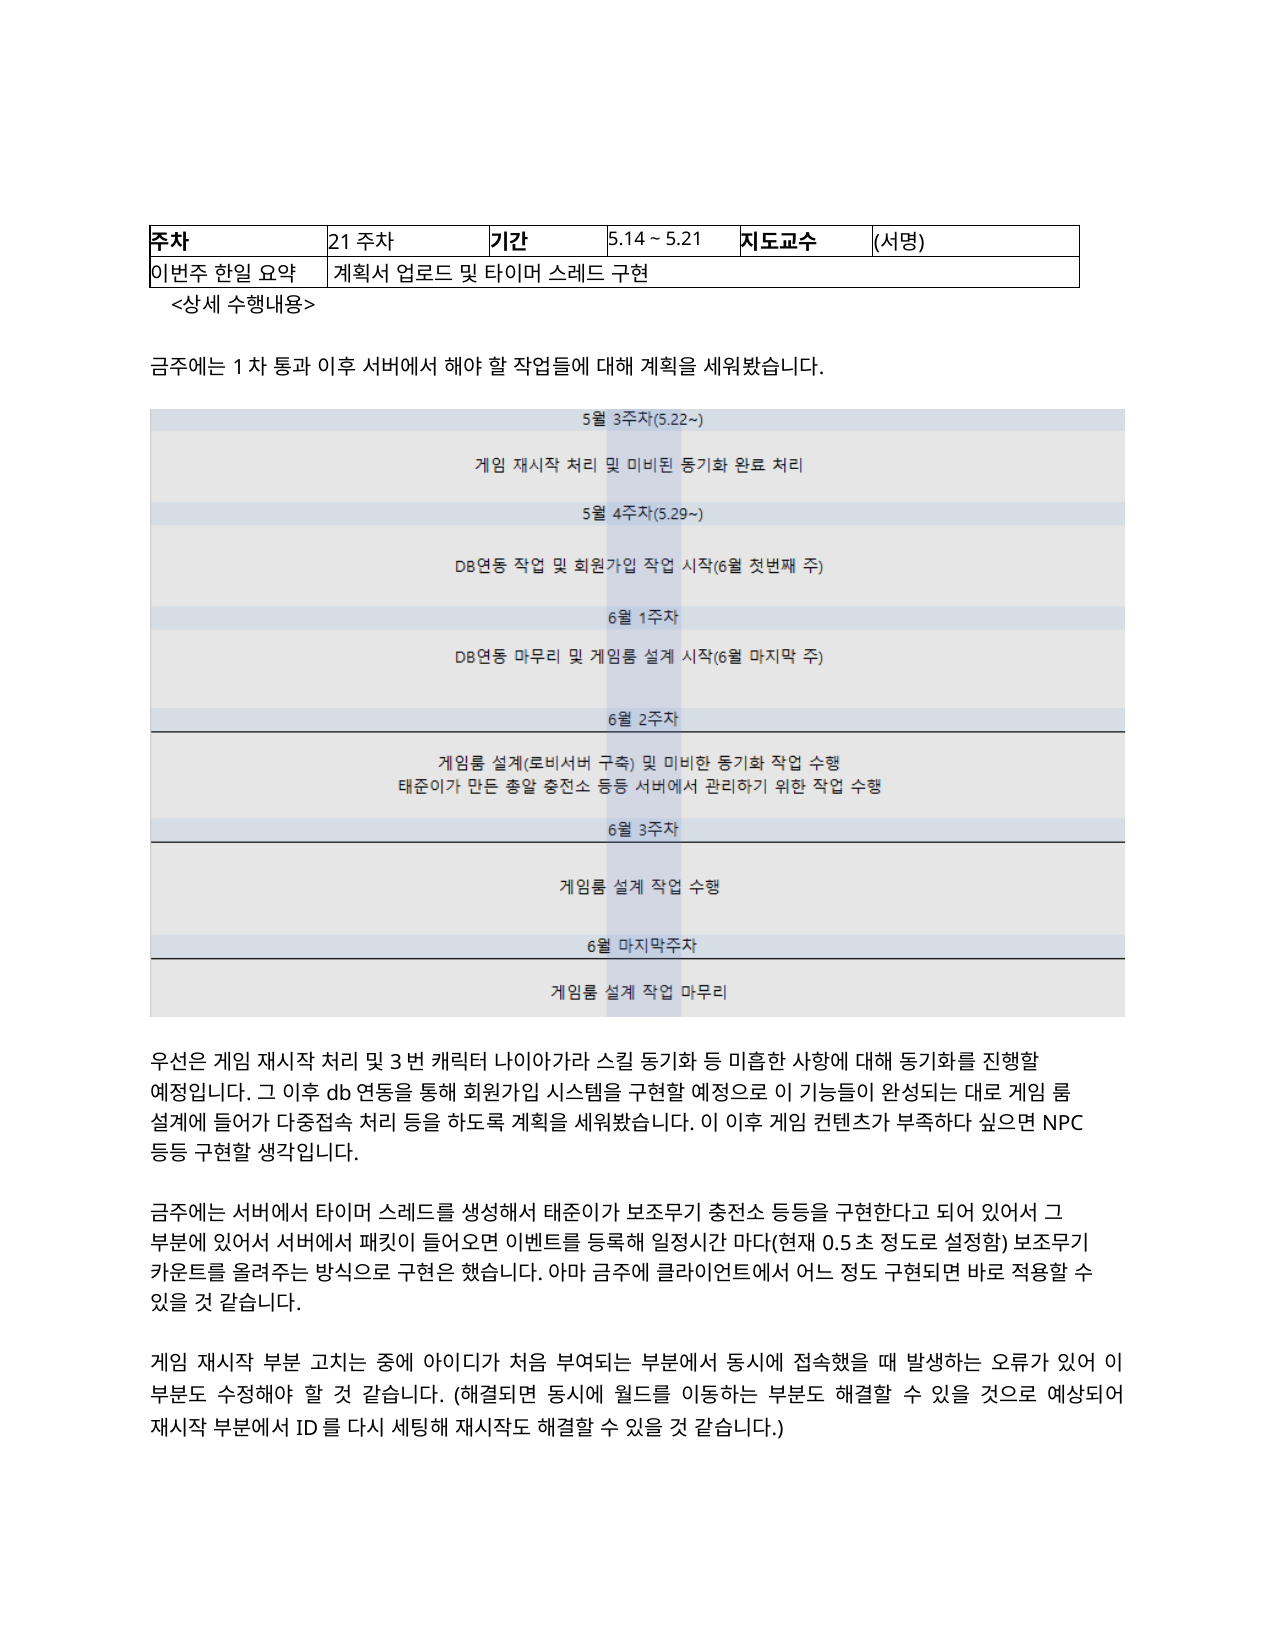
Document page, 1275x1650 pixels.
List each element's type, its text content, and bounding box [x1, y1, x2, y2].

table_header 주차 [151, 226, 327, 256]
table_cell 계획서 업로드 및 타이머 스레드 구현 [328, 257, 1079, 287]
table_cell 이번주 한일 요약 [151, 257, 327, 287]
text 금주에는 1차 통과 이후 서버에서 해야 할 작업들에 대해 계획을 세워봤습니다. [150, 350, 1125, 380]
text 우선은 게임 재시작 처리 및 3번 캐릭터 나이아가라 스킬 동기화 등 미흡한 사항에 대해 동기화를 진행할 예정입니다. 그 이후 db연동을 통해 회원가입 시스템을 구현할 예정으로 이 기능들이 완성되는 대로 게임 룸 설계에 들어가 다중접속 처리 등을 하도록 계획을 세워봤습니다. 이 이후 게임 컨텐츠가 부족하다 싶으면 NPC 등등 구현할 생각입니다. [150, 1045, 1125, 1167]
table_header 21주차 [328, 226, 489, 256]
text <상세 수행내용> [150, 288, 1125, 318]
table_header 5.14 ~ 5.21 [608, 226, 740, 256]
text 금주에는 서버에서 타이머 스레드를 생성해서 태준이가 보조무기 충전소 등등을 구현한다고 되어 있어서 그 부분에 있어서 서버에서 패킷이 들어오면 이벤트를 등록해 일정시간 마다(현재 0.5초 정도로 설정함) 보조무기 카운트를 올려주는 방식으로 구현은 했습니다. 아마 금주에 클라이언트에서 어느 정도 구현되면 바로 적용할 수 있을 것 같습니다. [150, 1196, 1125, 1317]
table_header 지도교수 [741, 226, 872, 256]
table_header (서명) [873, 226, 1079, 256]
table_header 기간 [490, 226, 607, 256]
picture [150, 409, 1125, 1017]
text 게임 재시작 부분 고치는 중에 아이디가 처음 부여되는 부분에서 동시에 접속했을 때 발생하는 오류가 있어 이 부분도 수정해야 할 것 같습니다. (해결되면 동시에 월드를 이동하는 부분도 해결할 수 있을 것으로 예상되어 재시작 부분에서 ID를 다시 세팅해 재시작도 해결할 수 있을 것 같습니다.) [150, 1346, 1125, 1442]
